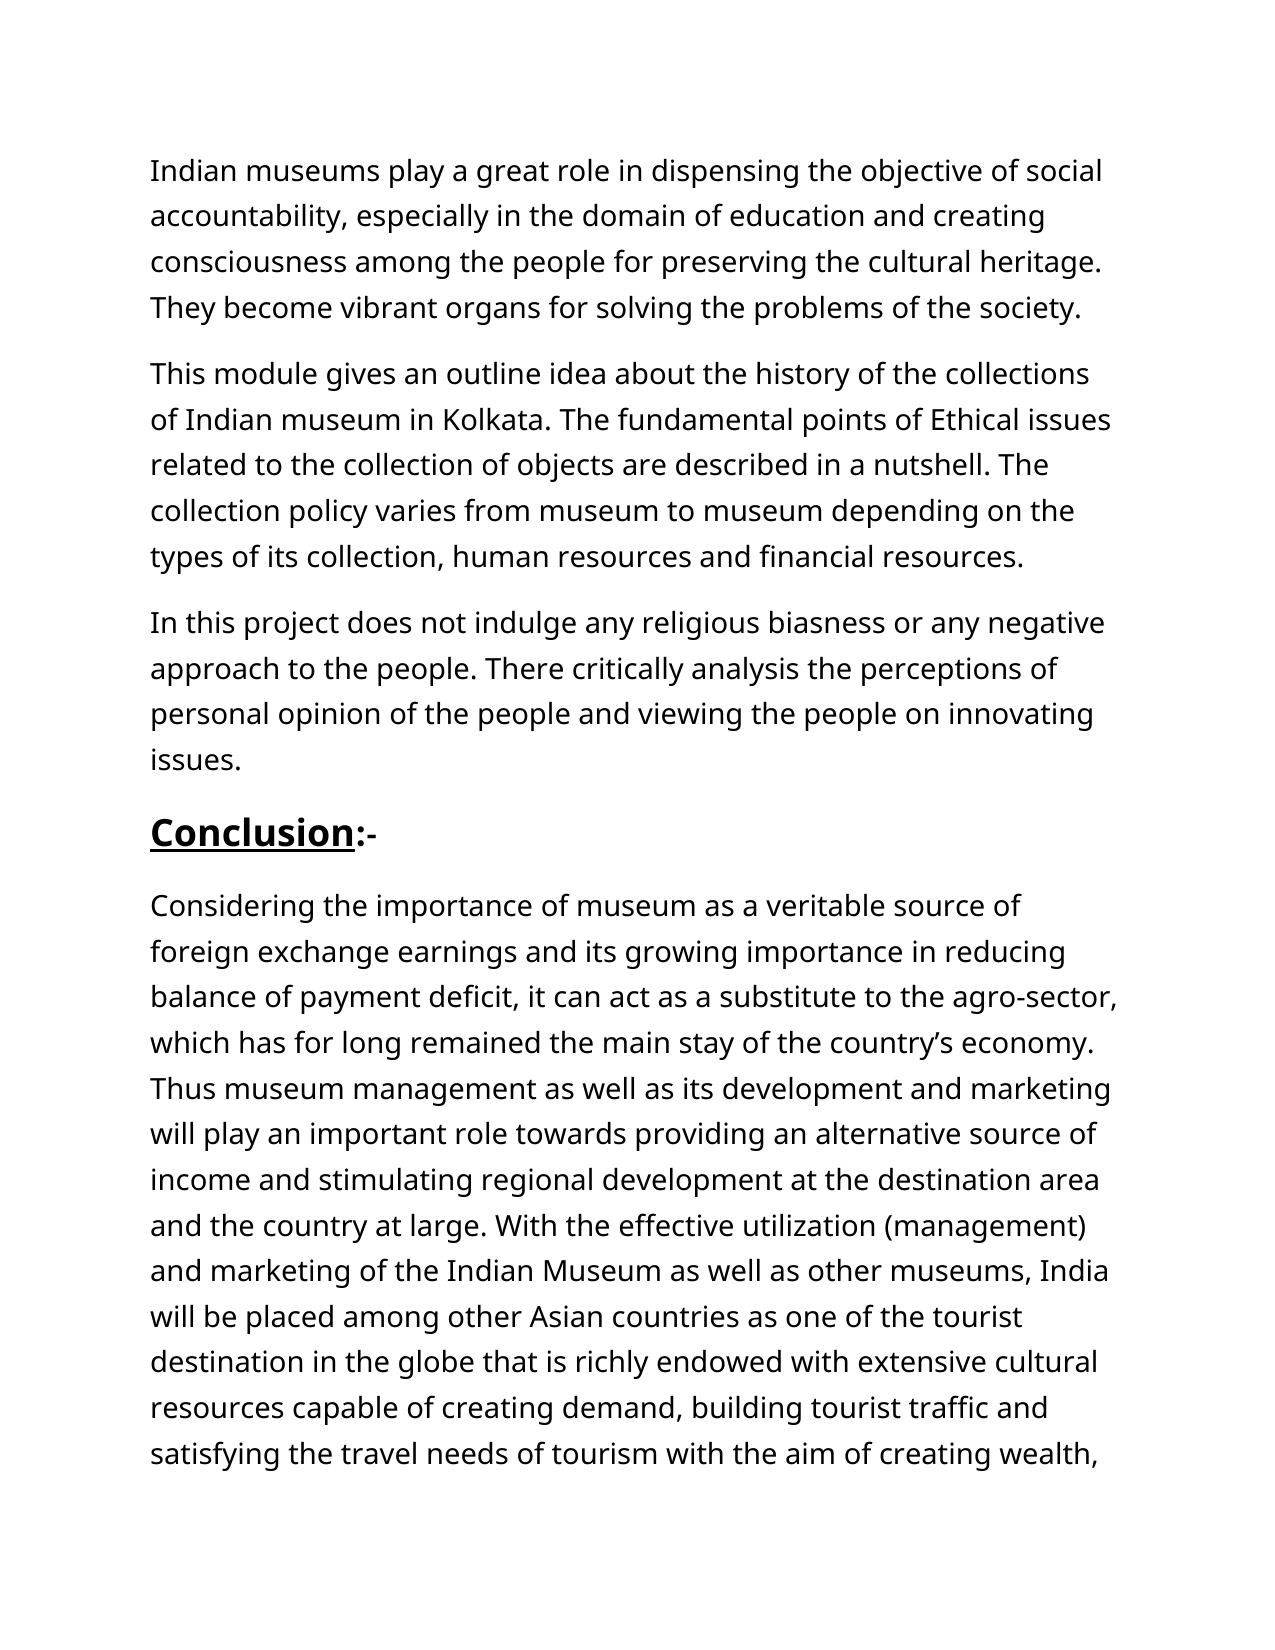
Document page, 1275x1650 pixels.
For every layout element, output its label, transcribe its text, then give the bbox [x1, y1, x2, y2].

text In this project does not indulge any religious biasness or any negative approach to the people. There critically analysis the perceptions of personal opinion of the people and viewing the people on innovating issues. [150, 602, 1125, 779]
text Conclusion:- [150, 806, 1125, 857]
text This module gives an outline idea about the history of the collections of Indian museum in Kolkata. The fundamental points of Ethical issues related to the collection of objects are described in a nutshell. The collection policy varies from museum to museum depending on the types of its collection, human resources and financial resources. [150, 353, 1125, 576]
text Indian museums play a great role in dispensing the objective of social accountability, especially in the domain of education and creating consciousness among the people for preserving the cultural heritage. They become vibrant organs for solving the problems of the society. [150, 150, 1125, 327]
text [150, 885, 1125, 1473]
